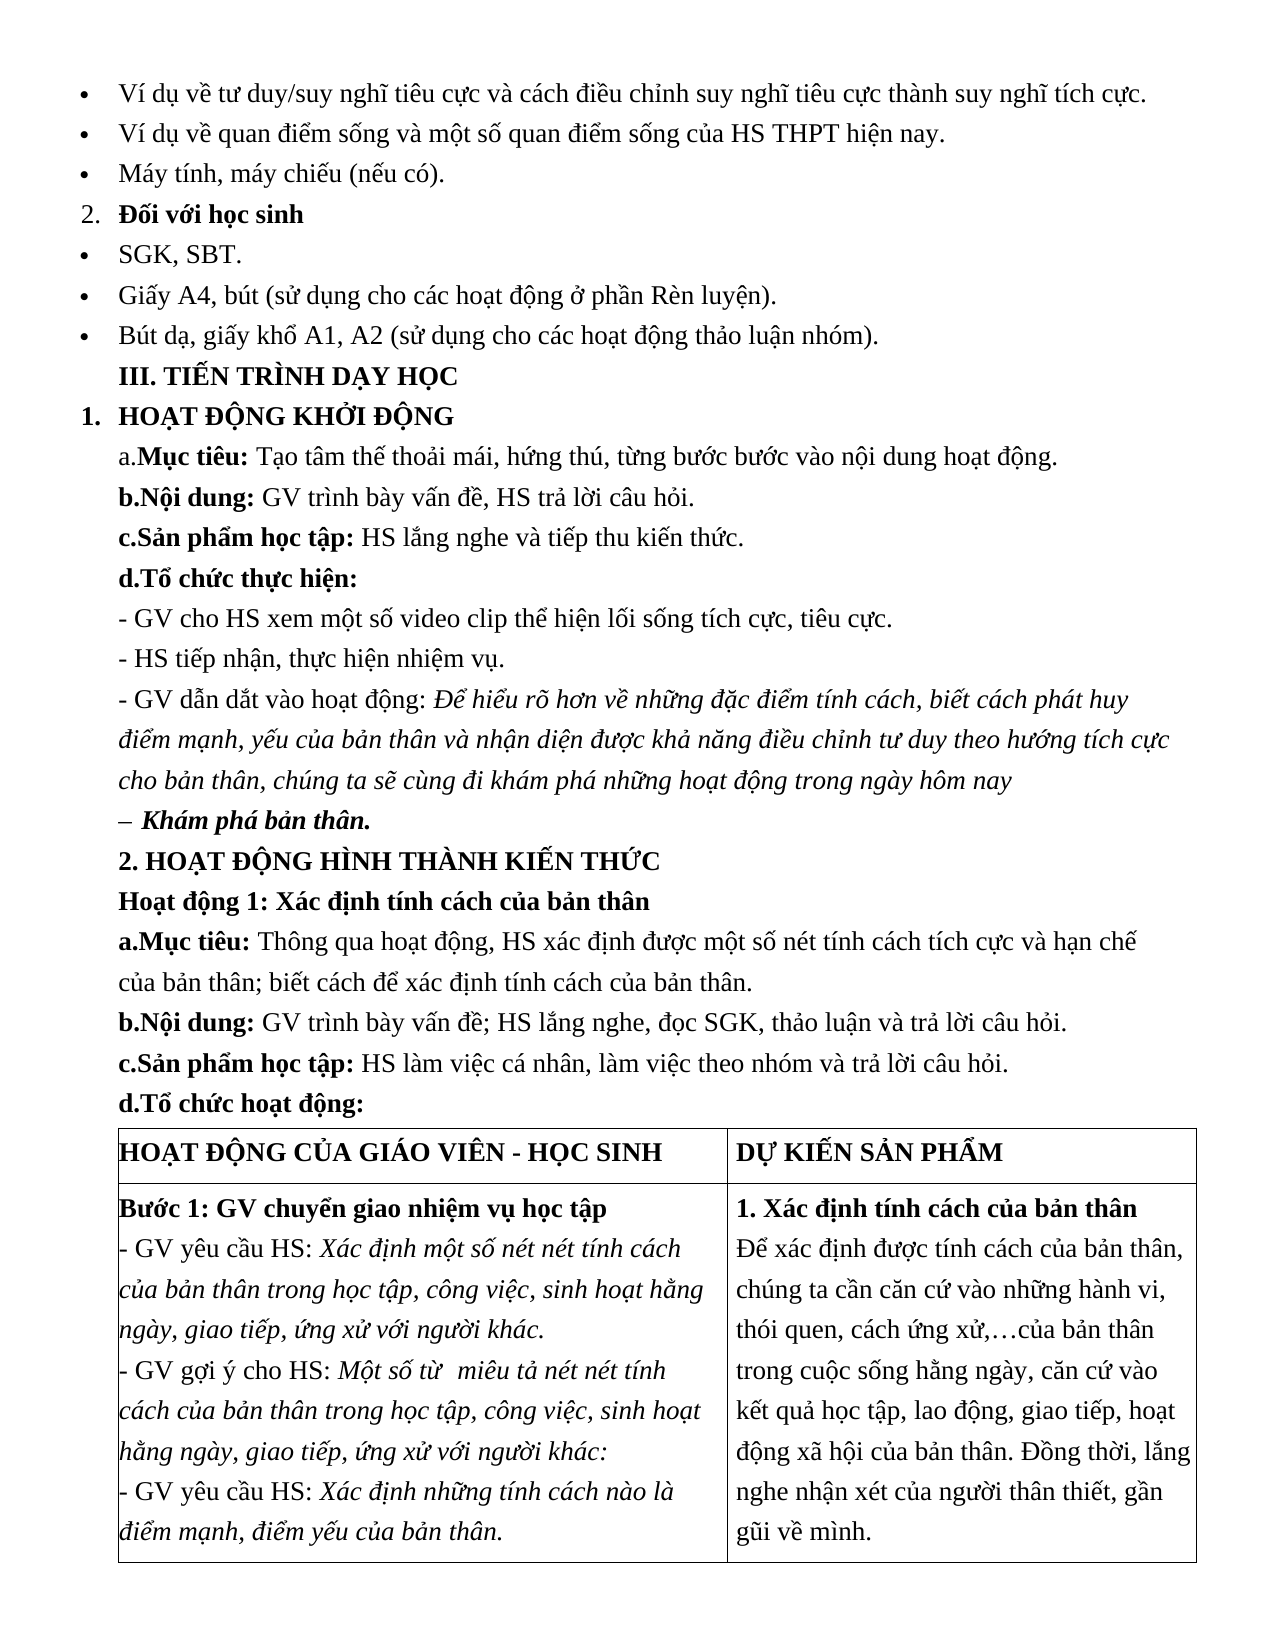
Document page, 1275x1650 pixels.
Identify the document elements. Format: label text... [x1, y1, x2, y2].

text c.Sản phẩm học tập: HS làm việc cá nhân, làm việc theo nhóm và trả lời câu hỏi. [118, 1047, 1181, 1078]
list Giấy A4, bút (sử dụng cho các hoạt động ở phần Rèn luyện). [81, 279, 1181, 310]
text d.Tổ chức hoạt động: [118, 1087, 1181, 1118]
text d.Tổ chức thực hiện: [118, 562, 1181, 593]
list Đối với học sinh [81, 198, 1181, 229]
text a.Mục tiêu: Thông qua hoạt động, HS xác định được một số nét tính cách tích cực và hạn chế của bản thân; biết cách để xác định tính cách của bản thân. [118, 926, 1181, 997]
text Hoạt động 1: Xác định tính cách của bản thân [118, 885, 1181, 916]
list Máy tính, máy chiếu (nếu có). [81, 158, 1181, 189]
text 2. HOẠT ĐỘNG HÌNH THÀNH KIẾN THỨC [118, 845, 1181, 876]
text - HS tiếp nhận, thực hiện nhiệm vụ. [118, 643, 1181, 674]
text b.Nội dung: GV trình bày vấn đề; HS lắng nghe, đọc SGK, thảo luận và trả lời câu hỏi. [118, 1006, 1181, 1037]
table_header DỰ KIẾN SẢN PHẨM [728, 1129, 1196, 1183]
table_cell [728, 1184, 1196, 1562]
text – Khám phá bản thân. [118, 804, 1181, 835]
list Ví dụ về quan điểm sống và một số quan điểm sống của HS THPT hiện nay. [81, 117, 1181, 148]
text - GV cho HS xem một số video clip thể hiện lối sống tích cực, tiêu cực. [118, 602, 1181, 633]
text - GV dẫn dắt vào hoạt động: Để hiểu rõ hơn về những đặc điểm tính cách, biết cách phát huy điểm mạnh, yếu của bản thân và nhận diện được khả năng điều chỉnh tư duy theo hướng tích cực cho bản thân, chúng ta sẽ cùng đi khám phá những hoạt động trong ngày hôm nay [118, 683, 1181, 795]
text III. TIẾN TRÌNH DẠY HỌC [118, 360, 1181, 391]
text c.Sản phẩm học tập: HS lắng nghe và tiếp thu kiến thức. [118, 521, 1181, 552]
list Ví dụ về tư duy/suy nghĩ tiêu cực và cách điều chỉnh suy nghĩ tiêu cực thành suy nghĩ tích cực. [81, 77, 1181, 108]
list SGK, SBT. [81, 238, 1181, 269]
list HOẠT ĐỘNG KHỞI ĐỘNG [81, 400, 1181, 431]
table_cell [119, 1184, 727, 1562]
text a.Mục tiêu: Tạo tâm thế thoải mái, hứng thú, từng bước bước vào nội dung hoạt động. [118, 441, 1181, 472]
table_header HOẠT ĐỘNG CỦA GIÁO VIÊN - HỌC SINH [119, 1129, 727, 1183]
text b.Nội dung: GV trình bày vấn đề, HS trả lời câu hỏi. [118, 481, 1181, 512]
list Bút dạ, giấy khổ A1, A2 (sử dụng cho các hoạt động thảo luận nhóm). [81, 319, 1181, 350]
